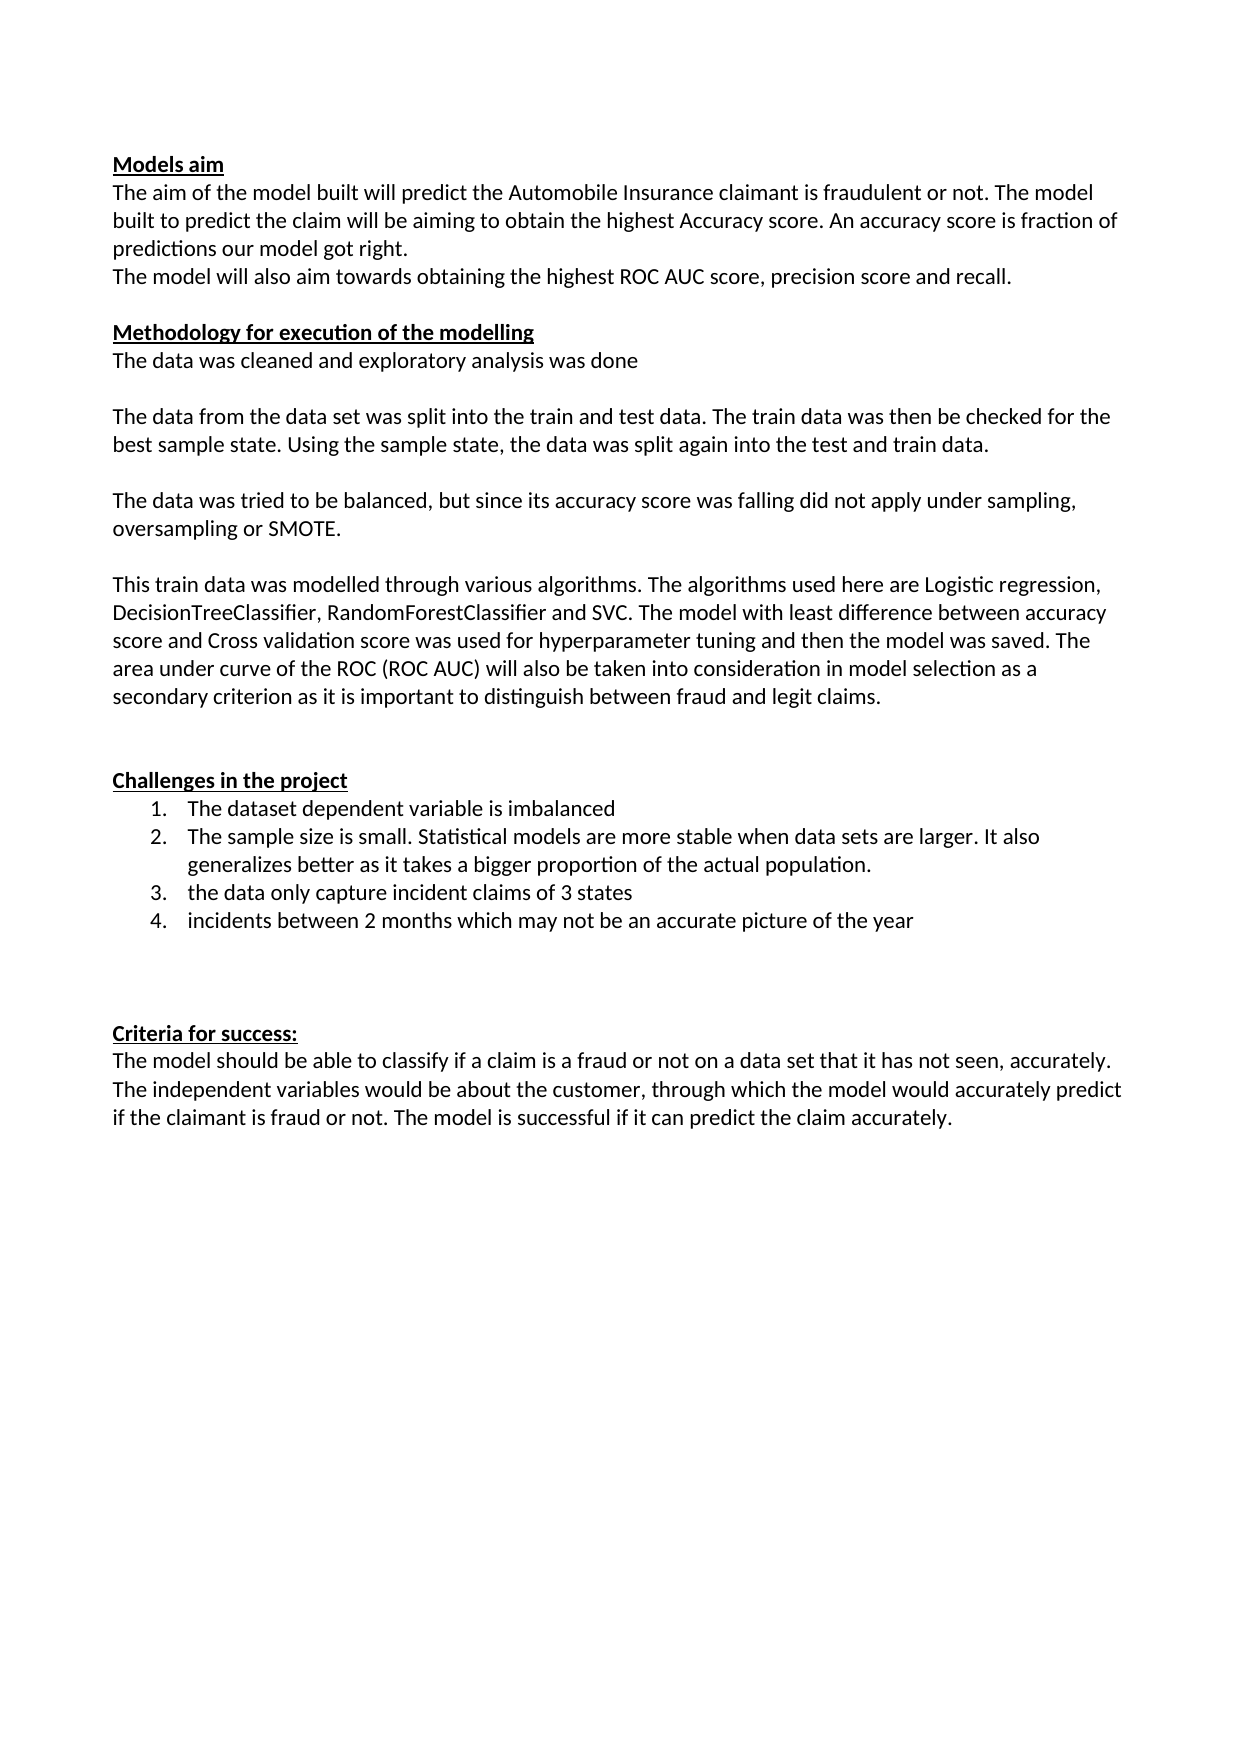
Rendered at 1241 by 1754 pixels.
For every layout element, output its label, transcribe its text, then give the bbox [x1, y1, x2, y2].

text Challenges in the project [112, 766, 1128, 794]
text Models aim [112, 150, 1128, 178]
list The sample size is small. Statistical models are more stable when data sets are larger. It also generalizes better as it takes a bigger proportion of the actual population. [150, 822, 1128, 878]
list The dataset dependent variable is imbalanced [150, 794, 1128, 822]
text The data was cleaned and exploratory analysis was done [112, 346, 1128, 374]
list incidents between 2 months which may not be an accurate picture of the year [150, 907, 1128, 934]
text The model will also aim towards obtaining the highest ROC AUC score, precision score and recall. [112, 262, 1128, 290]
text The data from the data set was split into the train and test data. The train data was then be checked for the best sample state. Using the sample state, the data was split again into the test and train data. [112, 402, 1128, 458]
text Criteria for success: [112, 1019, 1128, 1047]
text The aim of the model built will predict the Automobile Insurance claimant is fraudulent or not. The model built to predict the claim will be aiming to obtain the highest Accuracy score. An accuracy score is fraction of predictions our model got right. [112, 178, 1128, 262]
text Methodology for execution of the modelling [112, 318, 1128, 346]
text This train data was modelled through various algorithms. The algorithms used here are Logistic regression, DecisionTreeClassifier, RandomForestClassifier and SVC. The model with least difference between accuracy score and Cross validation score was used for hyperparameter tuning and then the model was saved. The area under curve of the ROC (ROC AUC) will also be taken into consideration in model selection as a secondary criterion as it is important to distinguish between fraud and legit claims. [112, 570, 1128, 710]
text The model should be able to classify if a claim is a fraud or not on a data set that it has not seen, accurately. The independent variables would be about the customer, through which the model would accurately predict if the claimant is fraud or not. The model is successful if it can predict the claim accurately. [112, 1047, 1128, 1131]
text The data was tried to be balanced, but since its accuracy score was falling did not apply under sampling, oversampling or SMOTE. [112, 486, 1128, 542]
list the data only capture incident claims of 3 states [150, 878, 1128, 907]
